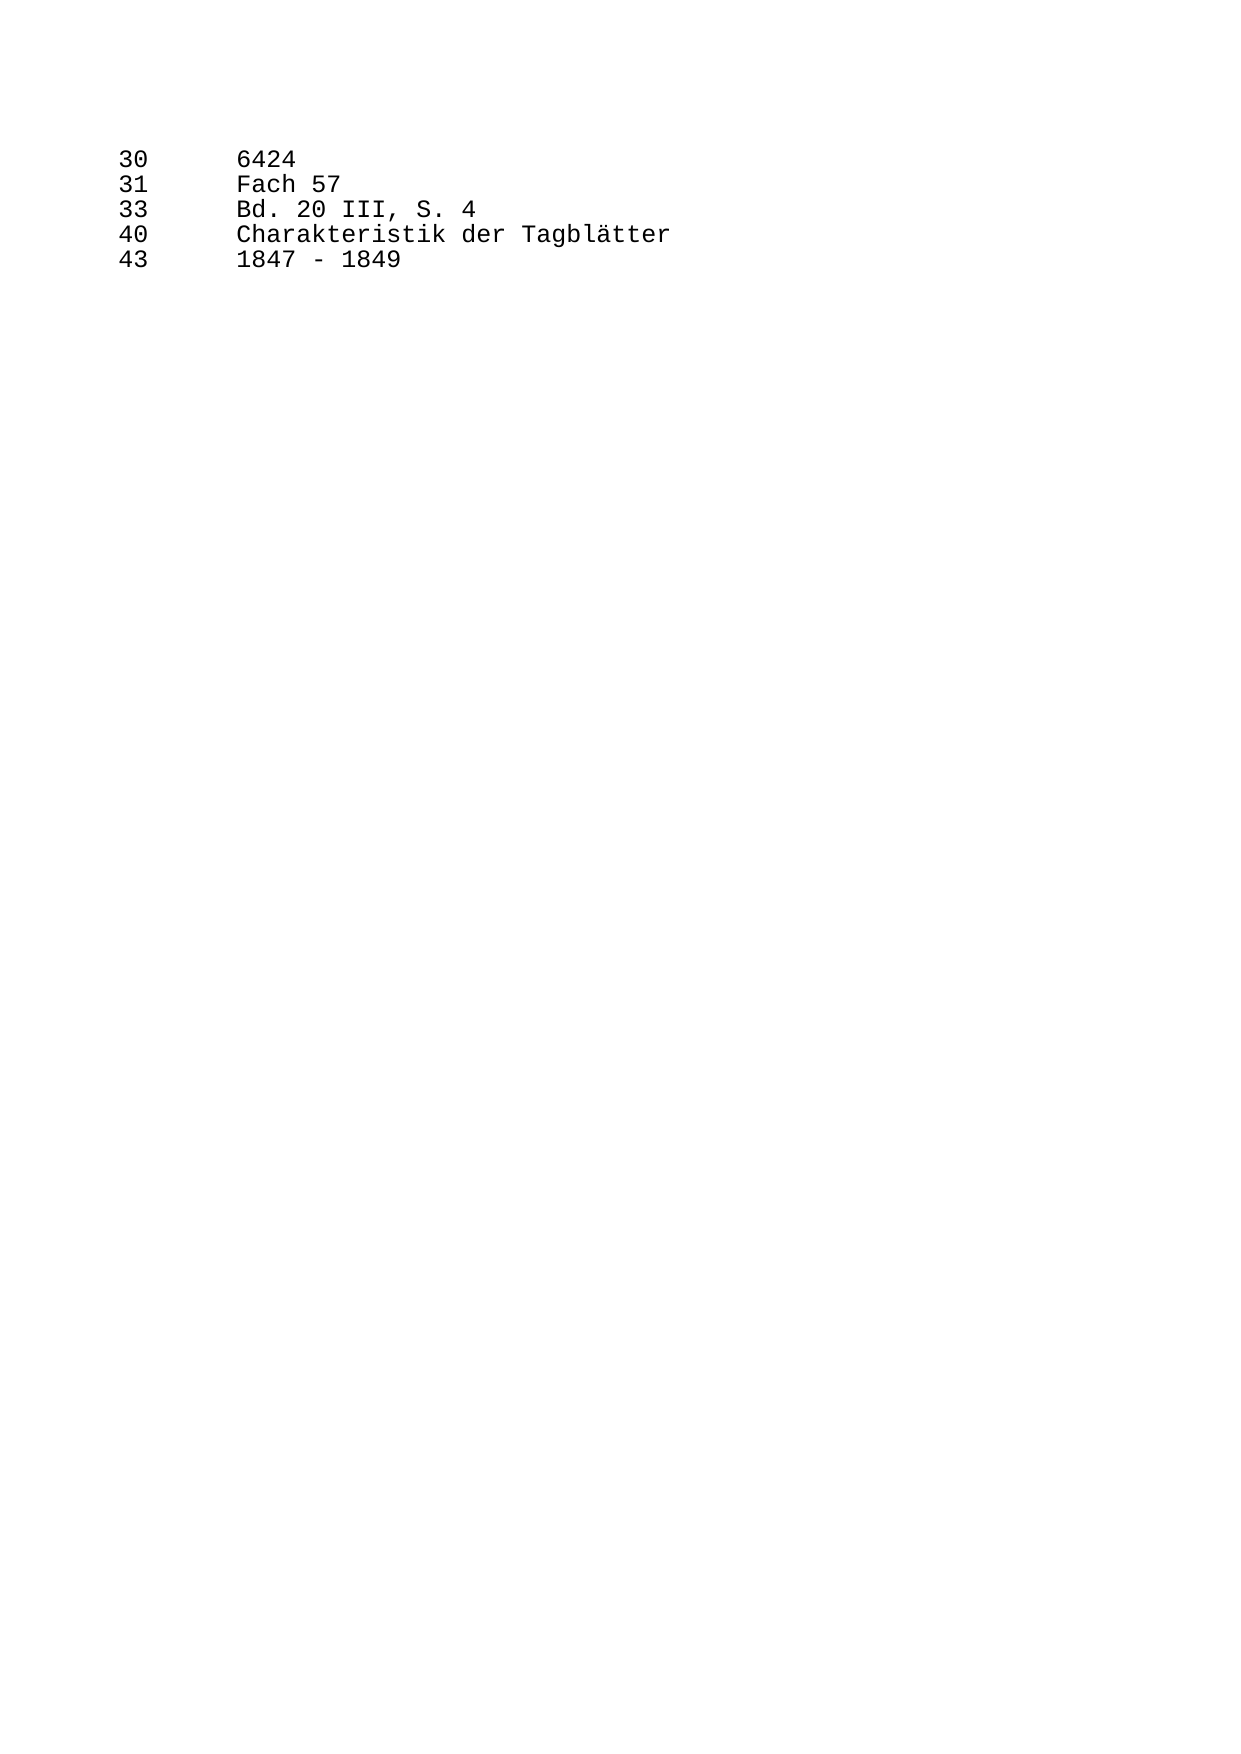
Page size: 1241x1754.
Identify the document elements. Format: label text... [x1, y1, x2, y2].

text 30 6424 [118, 148, 1122, 173]
text 43 1847 - 1849 [118, 248, 1122, 273]
text 33 Bd. 20 III, S. 4 [118, 198, 1122, 223]
text 40 Charakteristik der s[Tagblätter]s [118, 223, 1122, 248]
text 31 Fach 57 [118, 173, 1122, 198]
